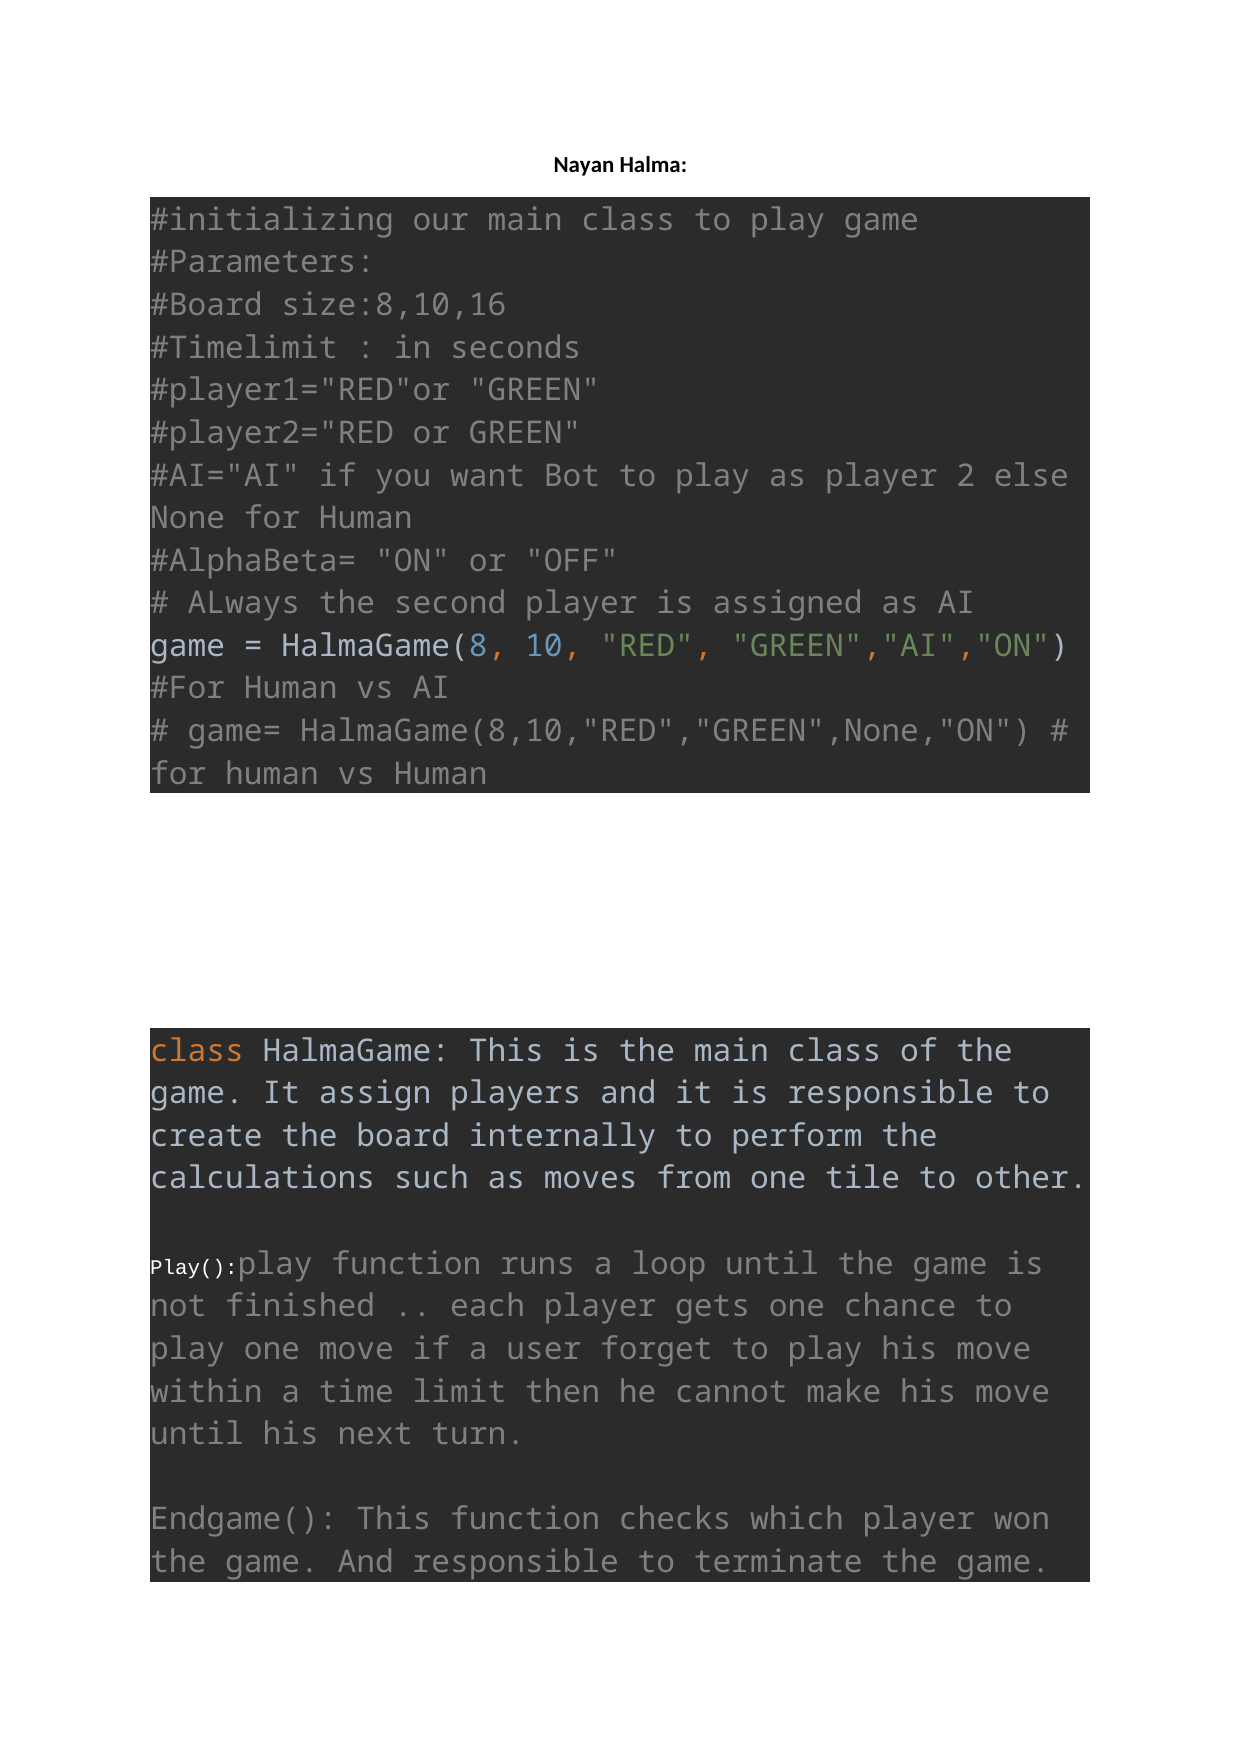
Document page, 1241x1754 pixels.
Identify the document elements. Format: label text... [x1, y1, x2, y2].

text Nayan Halma: [150, 150, 1090, 178]
text Play():play function runs a loop until the game is not finished .. each player gets one chance to play one move if a user forget to play his move within a time limit then he cannot make his move until his next turn. [150, 1241, 1090, 1454]
text class HalmaGame: This is the main class of the game. It assign players and it is responsible to create the board internally to perform the calculations such as moves from one tile to other. [150, 1028, 1090, 1198]
text Endgame(): This function checks which player won the game. And responsible to terminate the game. [150, 1496, 1090, 1582]
text #initializing our main class to play game #Parameters: #Board size:8,10,16 #Timelimit : in seconds #player1="RED"or "GREEN" #player2="RED or GREEN" #AI="AI" if you want Bot to play as player 2 else None for Human #AlphaBeta= "ON" or "OFF" # ALways the second player is assigned as AI game = HalmaGame(8, 10, "RED", "GREEN","AI","ON") #For Human vs AI # game= HalmaGame(8,10,"RED","GREEN",None,"ON") # for human vs Human [150, 197, 1090, 793]
